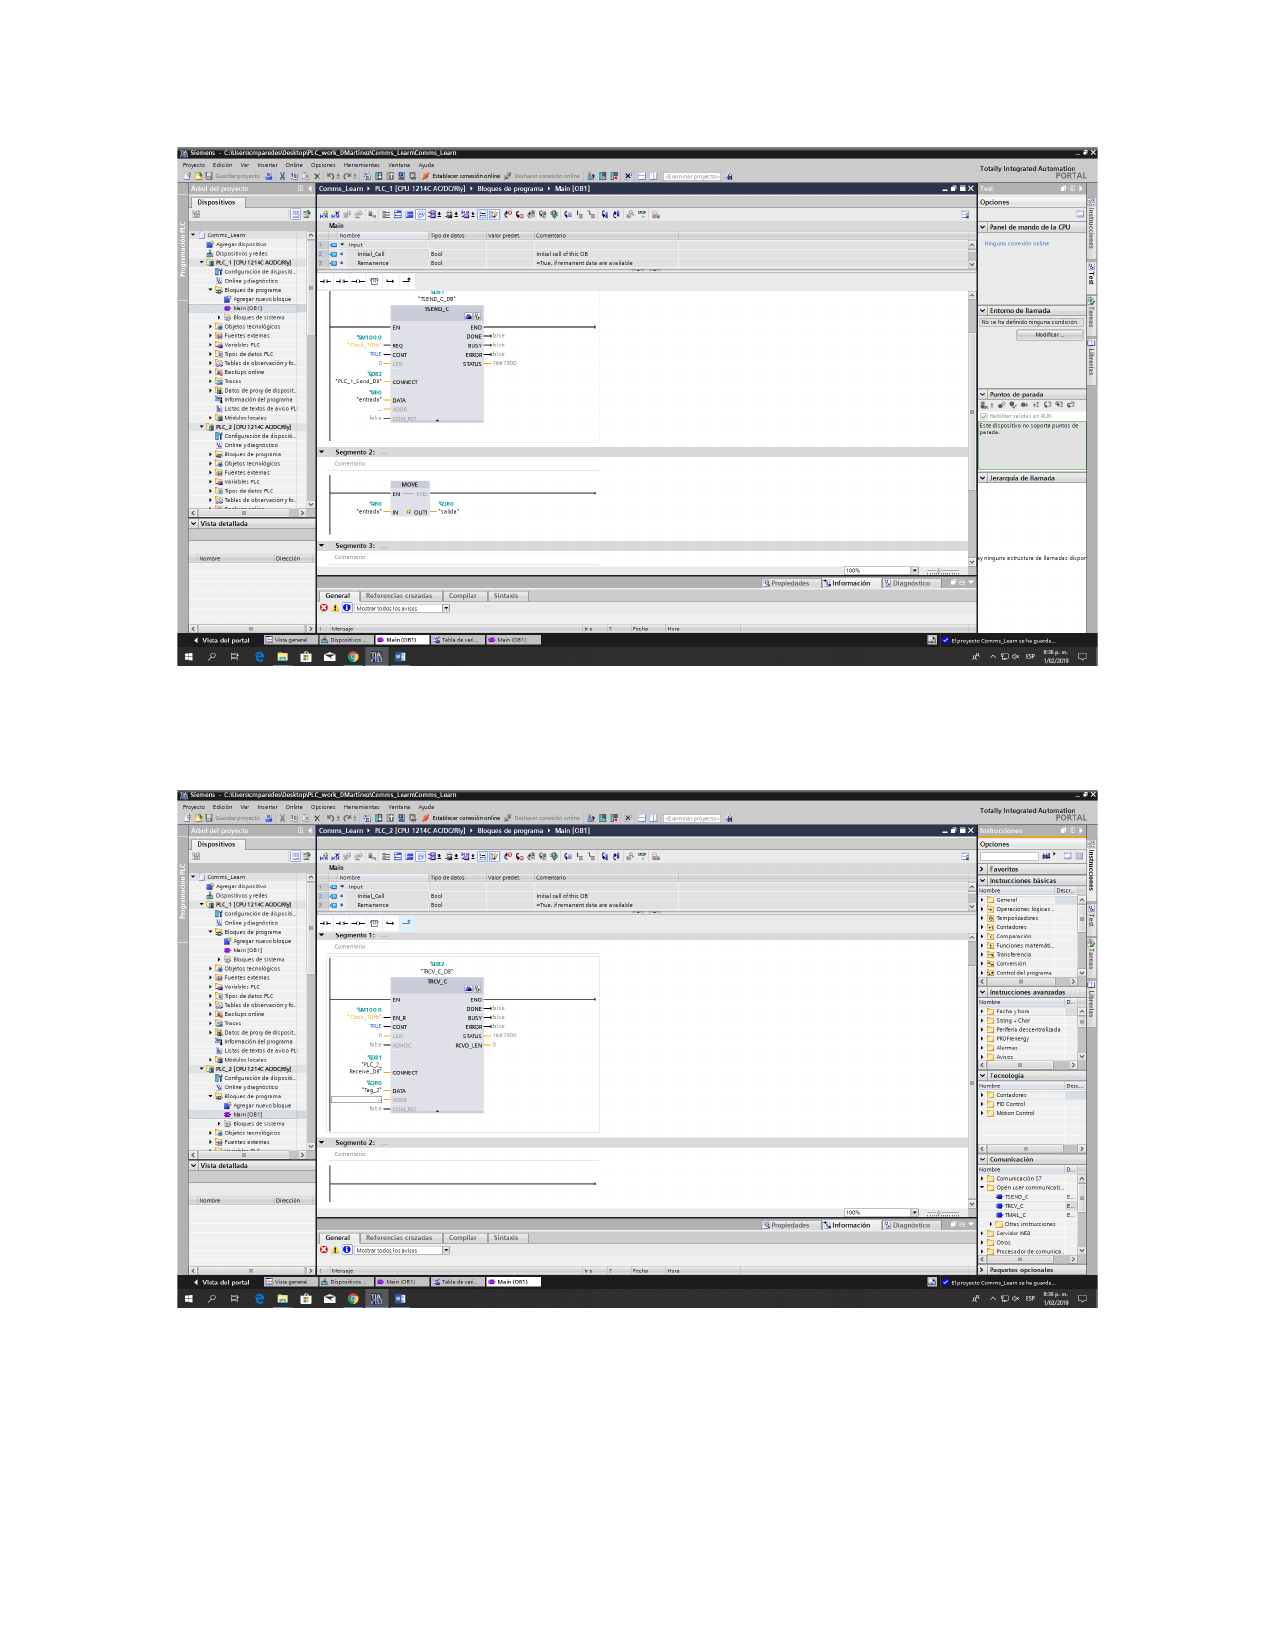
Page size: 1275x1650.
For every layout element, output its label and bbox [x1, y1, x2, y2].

picture [177, 790, 1098, 1308]
picture [177, 147, 1098, 666]
